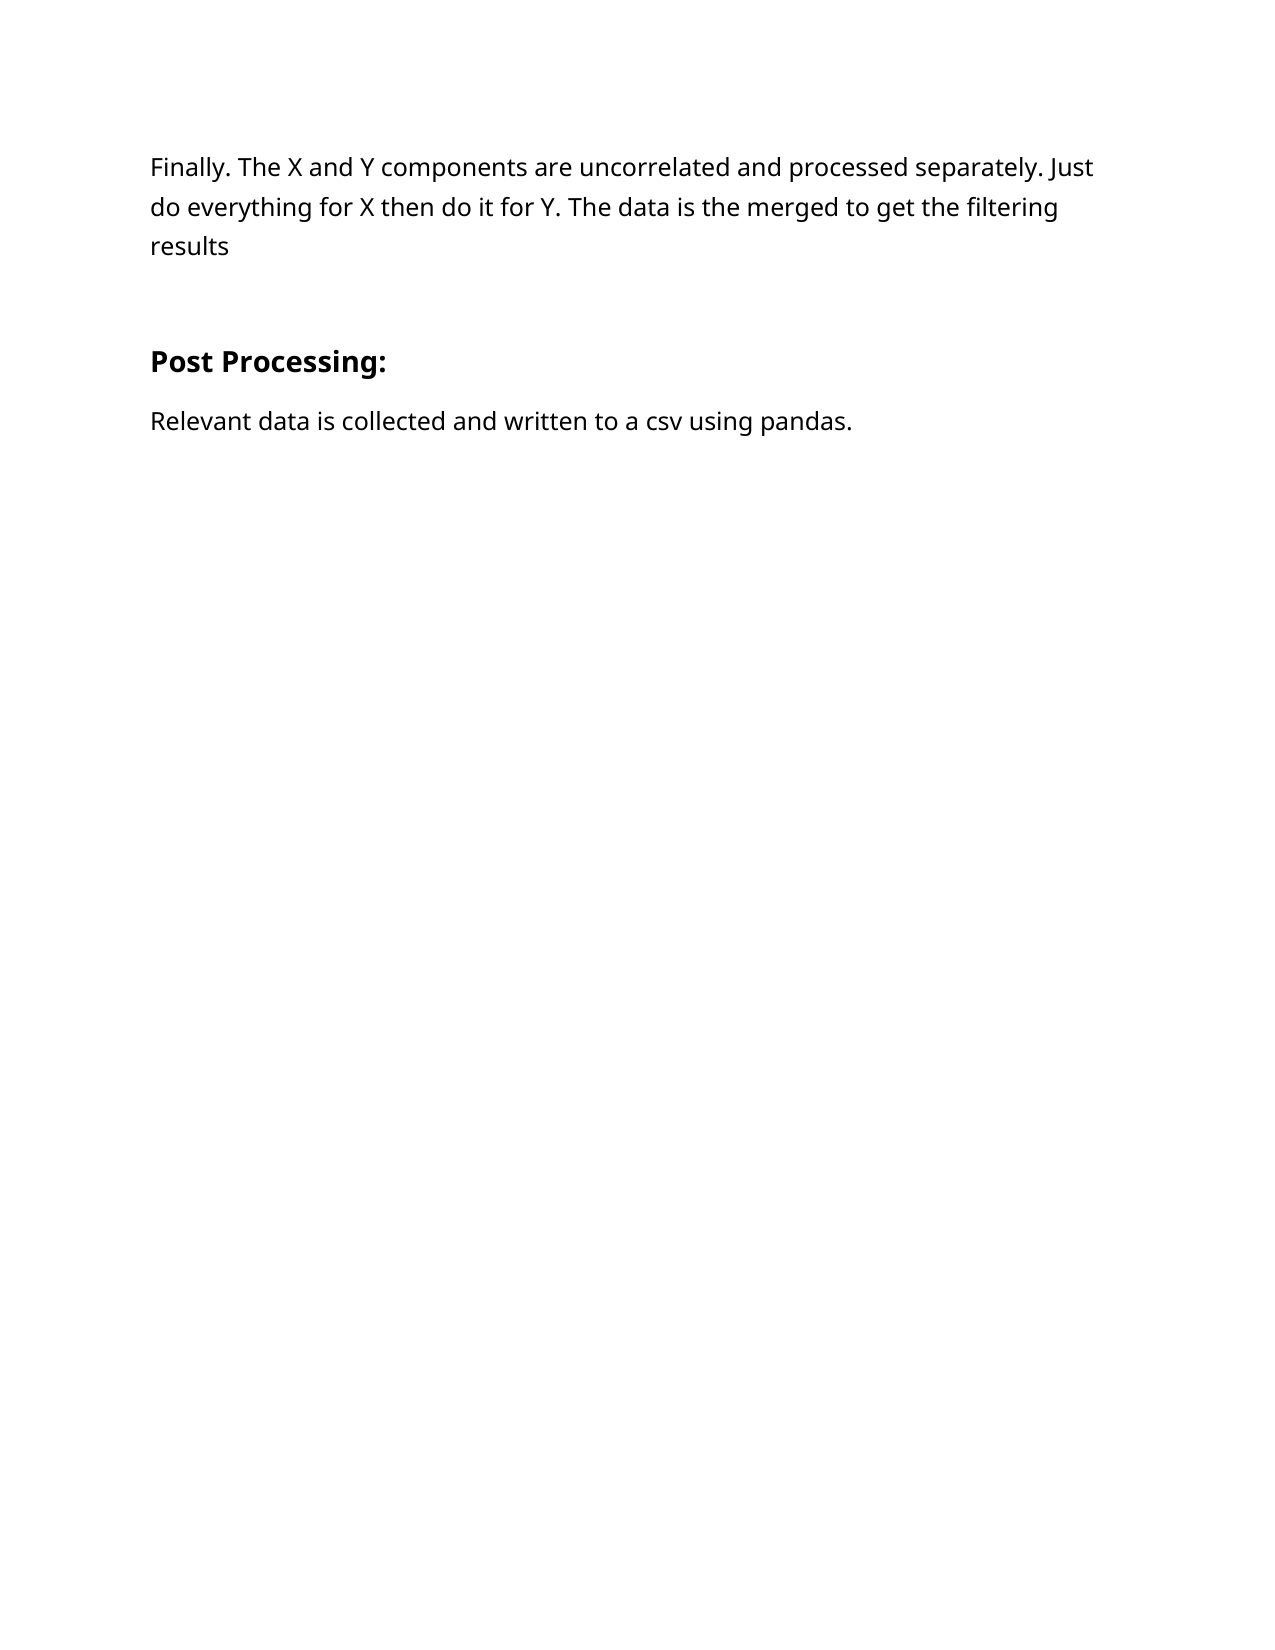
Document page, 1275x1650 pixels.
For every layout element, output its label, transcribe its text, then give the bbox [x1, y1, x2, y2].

text Finally. The X and Y components are uncorrelated and processed separately. Just do everything for X then do it for Y. The data is the merged to get the filtering results [150, 150, 1125, 263]
text Relevant data is collected and written to a csv using pandas. [150, 404, 1125, 438]
text Post Processing: [150, 341, 1125, 381]
